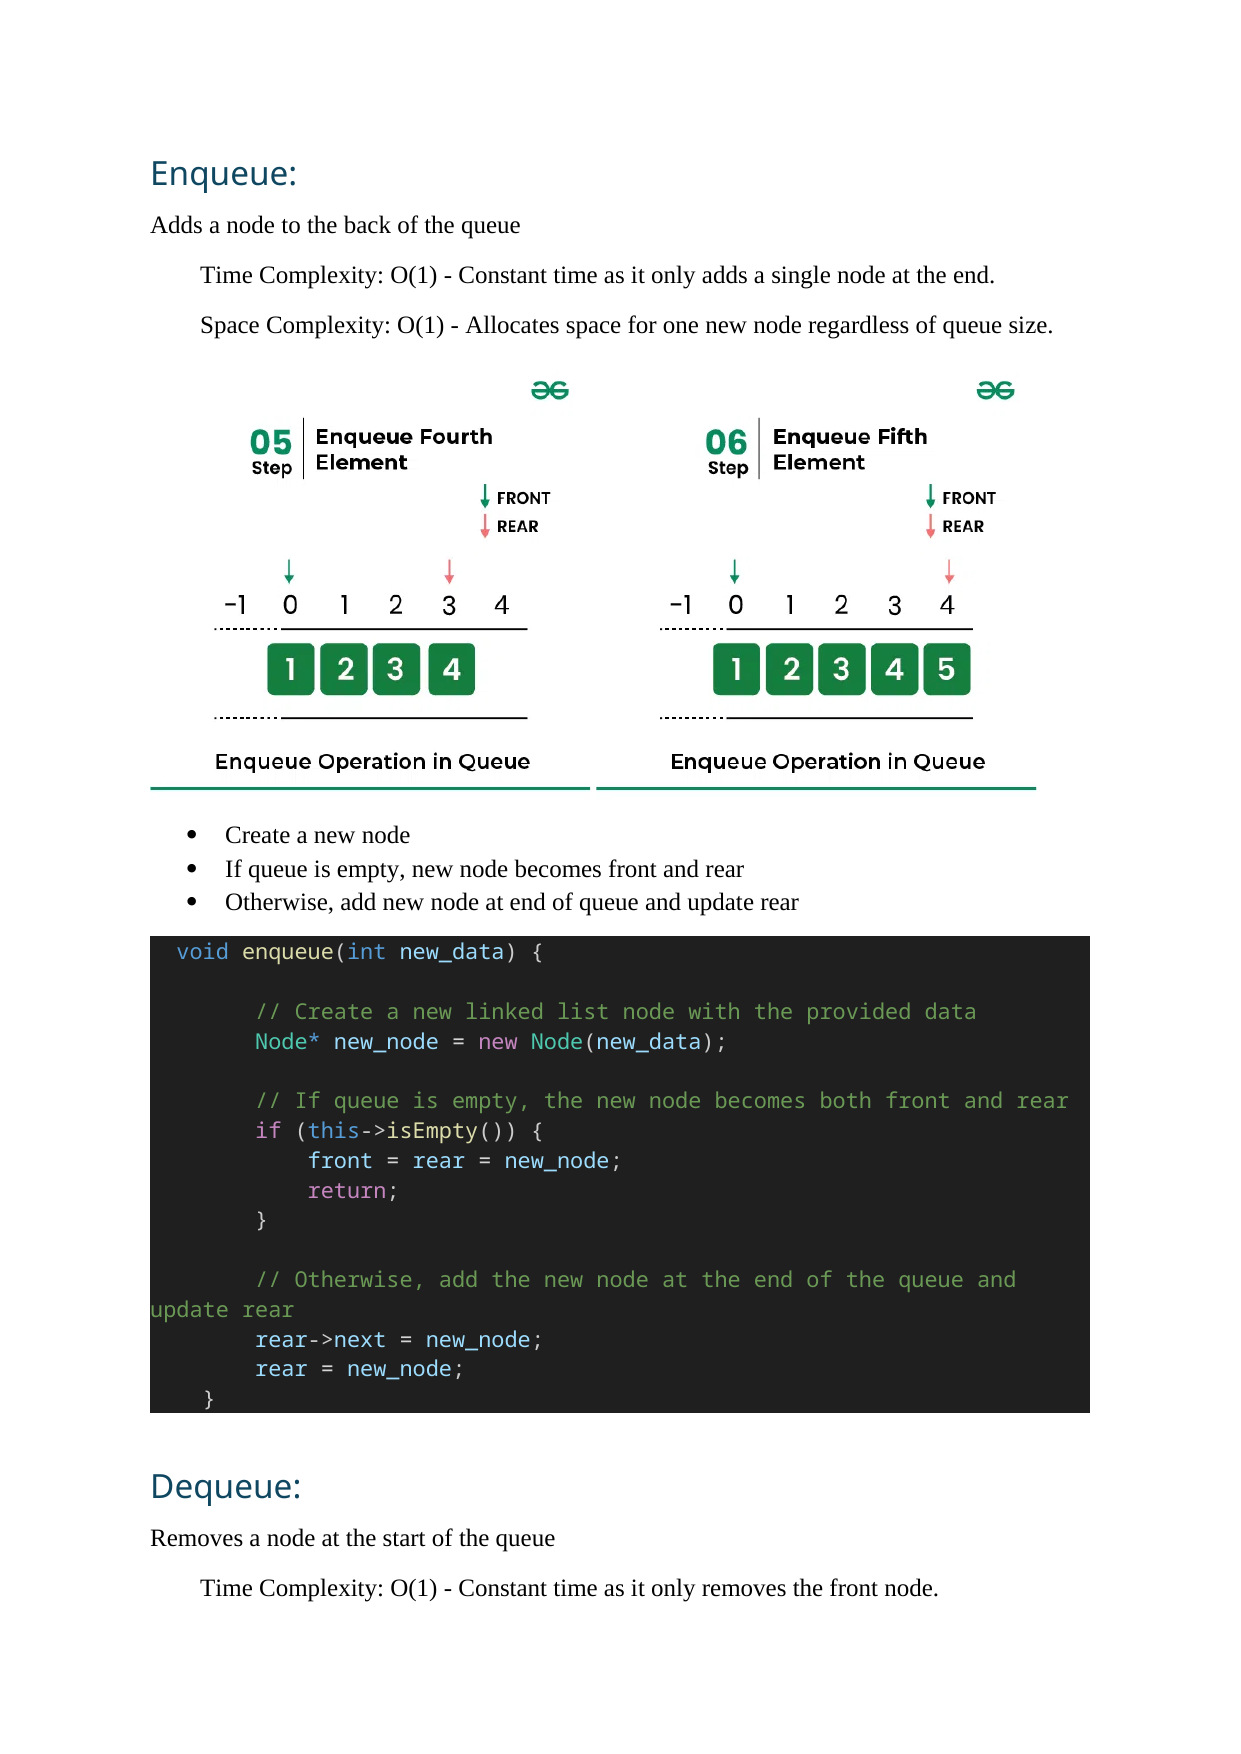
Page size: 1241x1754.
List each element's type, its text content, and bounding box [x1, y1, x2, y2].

picture [596, 359, 1037, 800]
text rear = new_node; [150, 1353, 1090, 1383]
text if (this->isEmpty()) { [150, 1115, 1090, 1145]
list Create a new node [187, 821, 1090, 849]
text return; [150, 1175, 1090, 1204]
text } [150, 1383, 1090, 1413]
text // Otherwise, add the new node at the end of the queue and update rear [150, 1264, 1090, 1324]
text Removes a node at the start of the queue [150, 1523, 1090, 1552]
text // Create a new linked list node with the provided data [150, 996, 1090, 1026]
picture [150, 359, 590, 800]
text front = rear = new_node; [150, 1145, 1090, 1175]
text rear->next = new_node; [150, 1324, 1090, 1353]
text Adds a node to the back of the queue [150, 211, 1090, 239]
subtitle Dequeue: [150, 1463, 1090, 1508]
text Time Complexity: O(1) - Constant time as it only adds a single node at the end. [150, 260, 1090, 289]
text Node* new_node = new Node(new_data); [150, 1026, 1090, 1056]
text } [150, 1204, 1090, 1234]
text Space Complexity: O(1) - Allocates space for one new node regardless of queue size. [150, 310, 1090, 339]
subtitle Enqueue: [150, 150, 1090, 195]
text // If queue is empty, the new node becomes both front and rear [150, 1085, 1090, 1115]
text Time Complexity: O(1) - Constant time as it only removes the front node. [150, 1573, 1090, 1602]
list If queue is empty, new node becomes front and rear [187, 854, 1090, 882]
list Otherwise, add new node at end of queue and update rear [187, 887, 1090, 915]
text void enqueue(int new_data) { [150, 936, 1090, 966]
